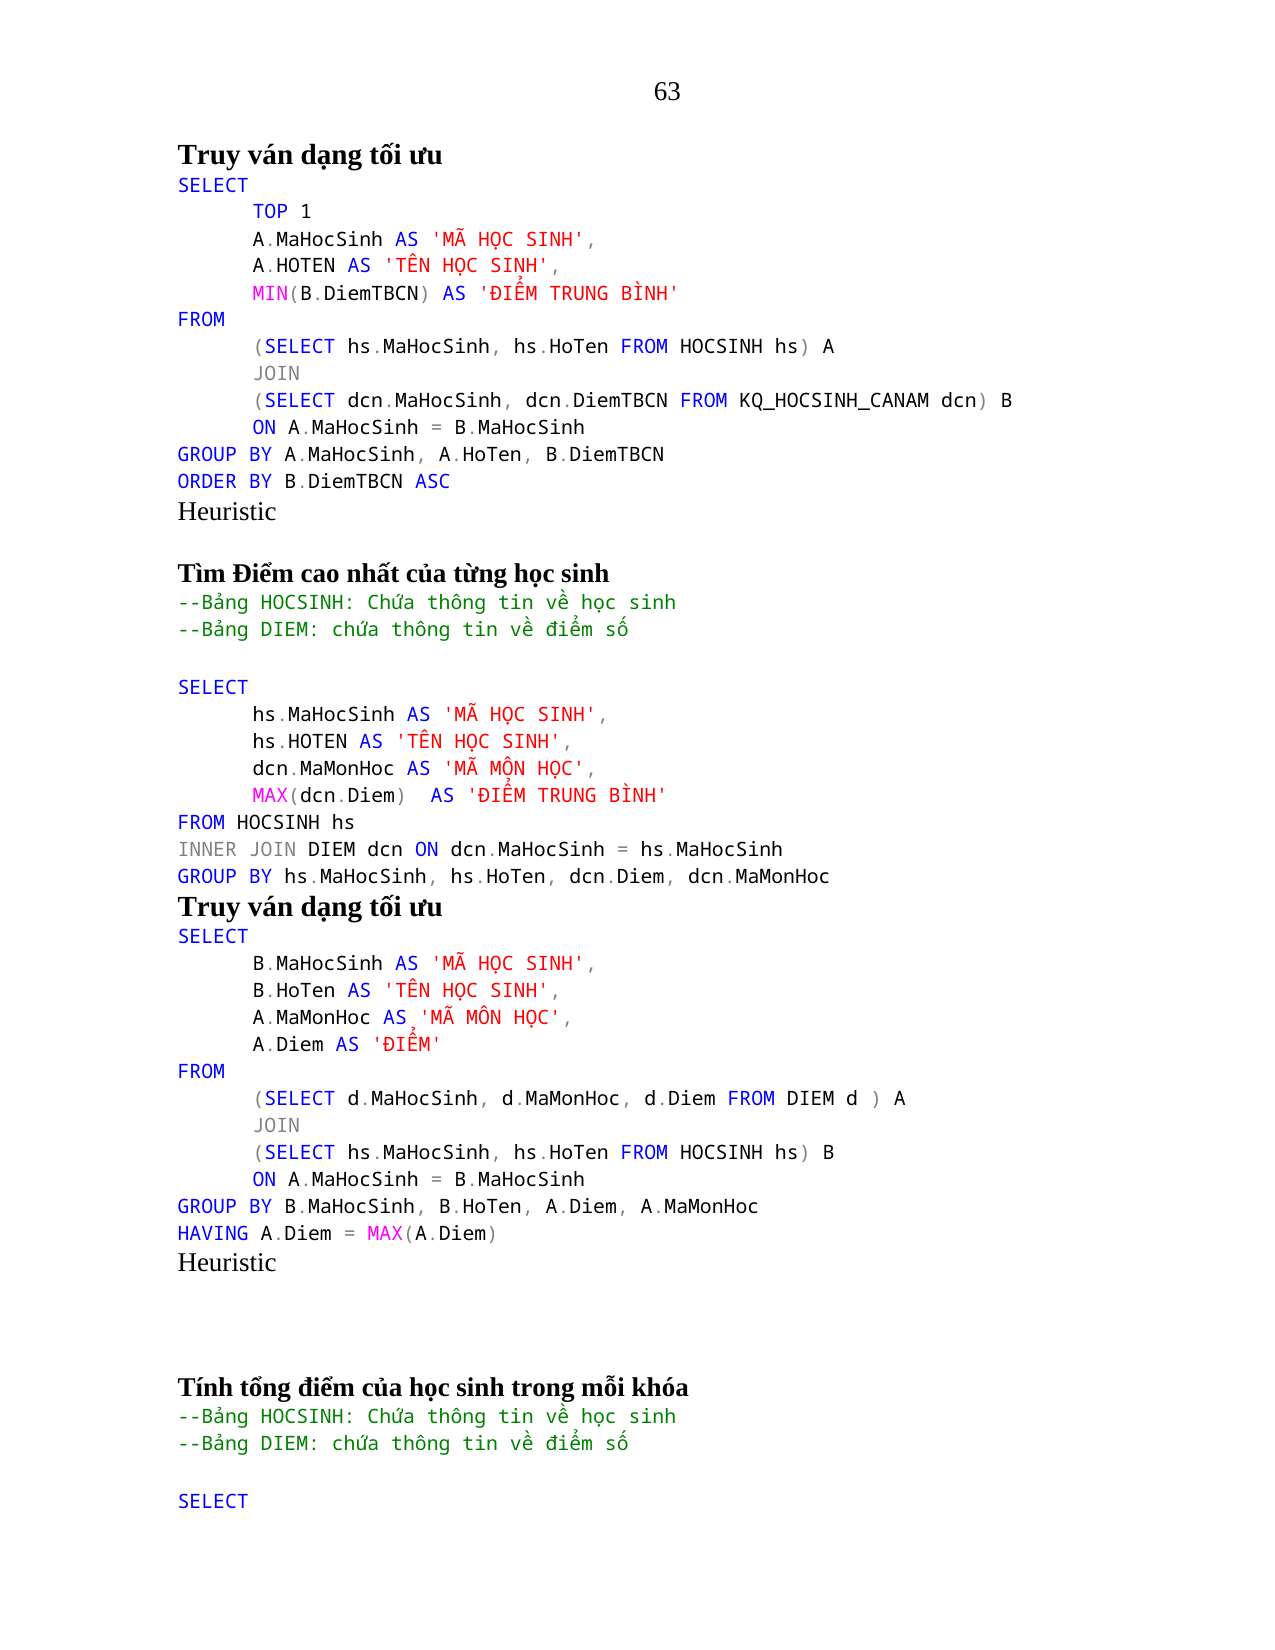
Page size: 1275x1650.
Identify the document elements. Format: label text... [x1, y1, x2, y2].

text --Bảng DIEM: chứa thông tin về điểm số [177, 1429, 1157, 1456]
text SELECT [177, 922, 1157, 949]
text Heuristic [177, 494, 1157, 526]
text FROM HOCSINH hs [177, 808, 1157, 835]
text hs.HOTEN AS 'TÊN HỌC SINH', [177, 727, 1157, 754]
text (SELECT d.MaHocSinh, d.MaMonHoc, d.Diem FROM DIEM d ) A [177, 1084, 1157, 1111]
text ON A.MaHocSinh = B.MaHocSinh [177, 414, 1157, 441]
text (SELECT hs.MaHocSinh, hs.HoTen FROM HOCSINH hs) A [177, 333, 1157, 360]
text Truy ván dạng tối ưu [177, 889, 1157, 922]
text A.Diem AS 'ĐIỂM' [177, 1030, 1157, 1057]
text Tính tổng điểm của học sinh trong mỗi khóa [177, 1371, 1157, 1402]
text FROM [177, 306, 1157, 333]
text hs.MaHocSinh AS 'MÃ HỌC SINH', [177, 700, 1157, 727]
text ON A.MaHocSinh = B.MaHocSinh [177, 1165, 1157, 1192]
text FROM [177, 1057, 1157, 1084]
text Tìm Điểm cao nhất của từng học sinh [177, 557, 1157, 588]
text HAVING A.Diem = MAX(A.Diem) [177, 1219, 1157, 1246]
text SELECT [177, 171, 1157, 198]
text (SELECT hs.MaHocSinh, hs.HoTen FROM HOCSINH hs) B [177, 1138, 1157, 1165]
text TOP 1 [177, 198, 1157, 225]
text Heuristic [177, 1246, 1157, 1277]
text --Bảng DIEM: chứa thông tin về điểm số [177, 615, 1157, 642]
text --Bảng HOCSINH: Chứa thông tin về học sinh [177, 1402, 1157, 1429]
text MIN(B.DiemTBCN) AS 'ĐIỂM TRUNG BÌNH' [177, 279, 1157, 306]
text JOIN [177, 1111, 1157, 1138]
text dcn.MaMonHoc AS 'MÃ MÔN HỌC', [177, 754, 1157, 781]
text --Bảng HOCSINH: Chứa thông tin về học sinh [177, 588, 1157, 615]
text SELECT [177, 673, 1157, 700]
text A.MaMonHoc AS 'MÃ MÔN HỌC', [177, 1003, 1157, 1030]
text GROUP BY A.MaHocSinh, A.HoTen, B.DiemTBCN [177, 441, 1157, 468]
text SELECT [177, 1487, 1157, 1514]
text GROUP BY hs.MaHocSinh, hs.HoTen, dcn.Diem, dcn.MaMonHoc [177, 862, 1157, 889]
text B.HoTen AS 'TÊN HỌC SINH', [177, 976, 1157, 1003]
text ORDER BY B.DiemTBCN ASC [177, 468, 1157, 494]
text JOIN [177, 360, 1157, 387]
text A.MaHocSinh AS 'MÃ HỌC SINH', [177, 225, 1157, 252]
text Truy ván dạng tối ưu [177, 137, 1157, 171]
text (SELECT dcn.MaHocSinh, dcn.DiemTBCN FROM KQ_HOCSINH_CANAM dcn) B [177, 387, 1157, 414]
text A.HOTEN AS 'TÊN HỌC SINH', [177, 252, 1157, 279]
text INNER JOIN DIEM dcn ON dcn.MaHocSinh = hs.MaHocSinh [177, 835, 1157, 862]
text B.MaHocSinh AS 'MÃ HỌC SINH', [177, 949, 1157, 976]
text MAX(dcn.Diem) AS 'ĐIỂM TRUNG BÌNH' [177, 781, 1157, 808]
text GROUP BY B.MaHocSinh, B.HoTen, A.Diem, A.MaMonHoc [177, 1192, 1157, 1219]
